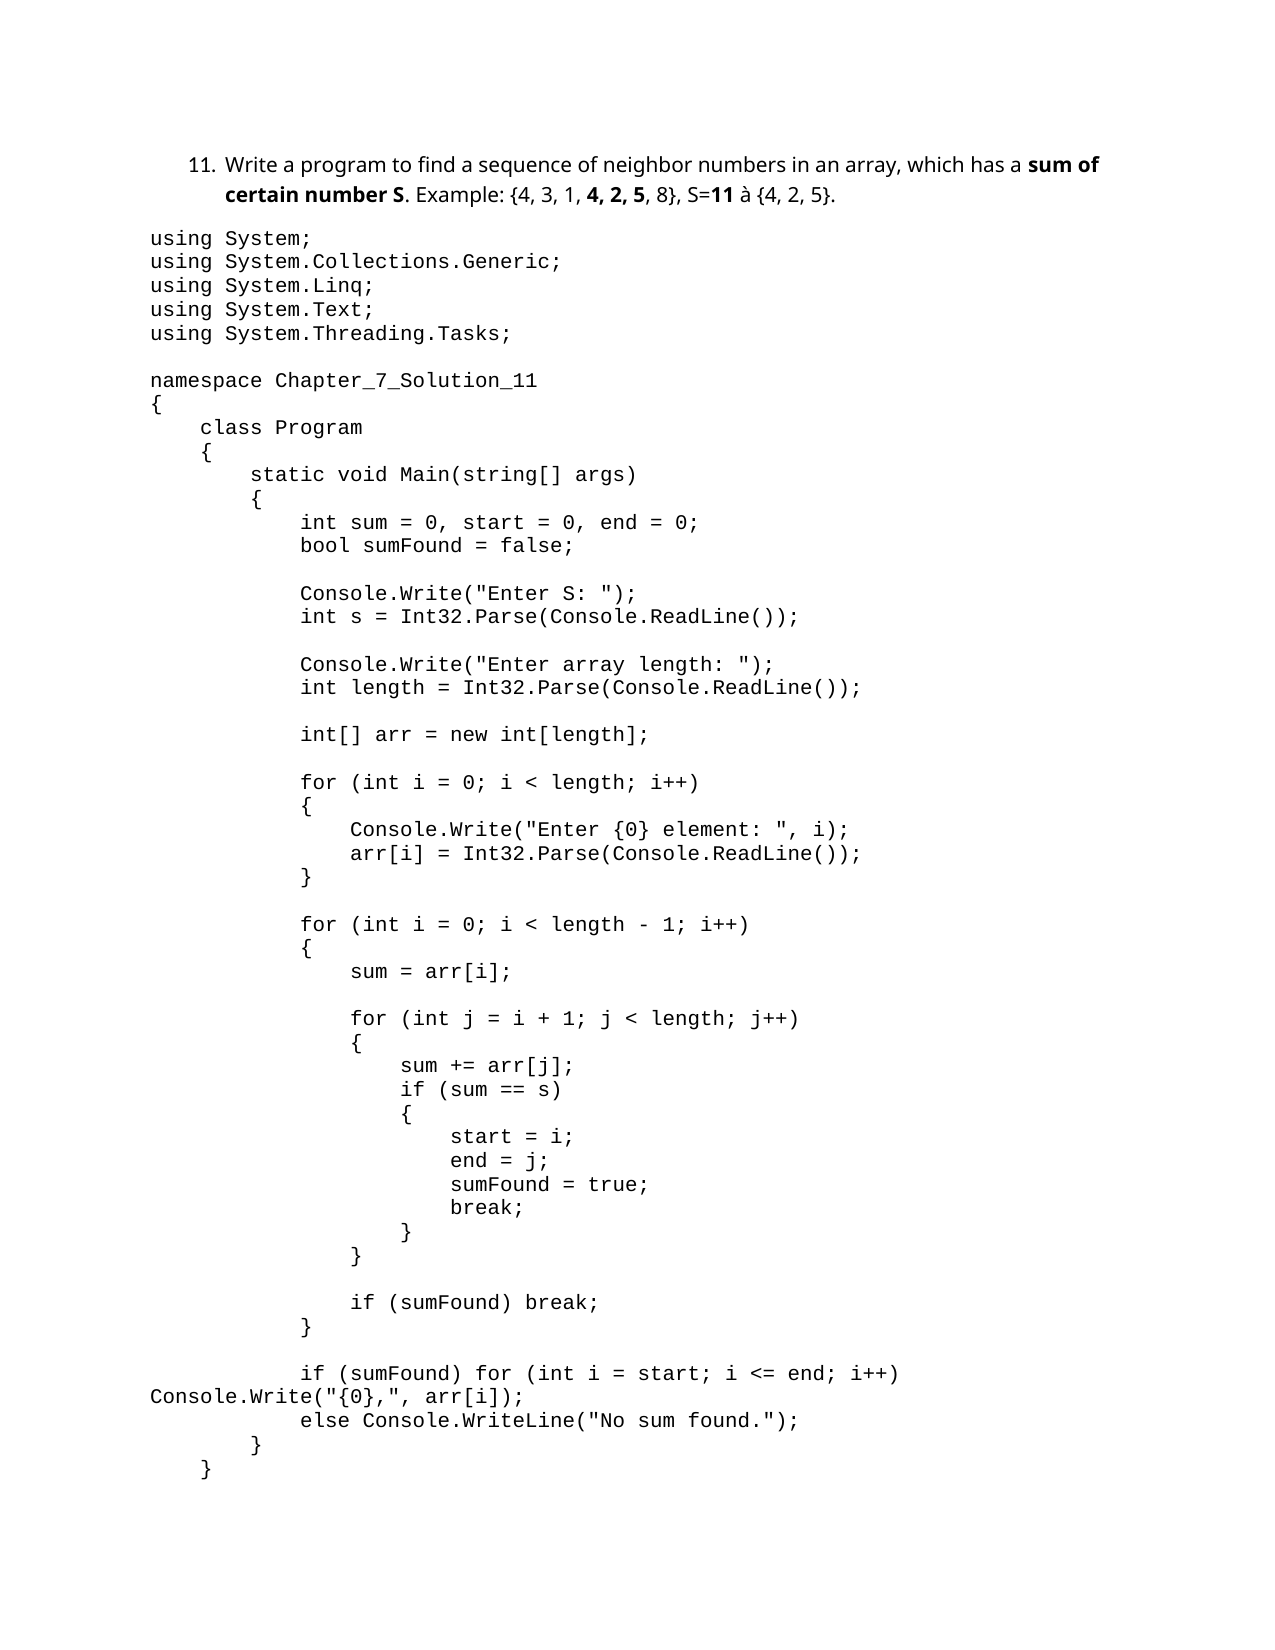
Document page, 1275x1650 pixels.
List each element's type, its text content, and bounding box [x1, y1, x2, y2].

text Console.Write("Enter {0} element: ", i); [150, 819, 1125, 843]
text class Program [150, 417, 1125, 441]
text { [150, 795, 1125, 819]
text { [150, 1103, 1125, 1126]
text int length = Int32.Parse(Console.ReadLine()); [150, 677, 1125, 701]
text using System.Text; [150, 299, 1125, 322]
text for (int i = 0; i < length; i++) [150, 772, 1125, 795]
text int[] arr = new int[length]; [150, 724, 1125, 748]
text using System.Collections.Generic; [150, 252, 1125, 275]
text using System.Threading.Tasks; [150, 322, 1125, 346]
text namespace Chapter_7_Solution_11 [150, 370, 1125, 393]
text } [150, 866, 1125, 890]
text { [150, 1032, 1125, 1056]
text sum += arr[j]; [150, 1056, 1125, 1079]
text Console.Write("Enter array length: "); [150, 653, 1125, 677]
text { [150, 937, 1125, 961]
text if (sum == s) [150, 1079, 1125, 1103]
text } [150, 1316, 1125, 1339]
text } [150, 1245, 1125, 1268]
text int sum = 0, start = 0, end = 0; [150, 512, 1125, 535]
text else Console.WriteLine("No sum found."); [150, 1410, 1125, 1434]
text static void Main(string[] args) [150, 464, 1125, 488]
text } [150, 1221, 1125, 1245]
text { [150, 393, 1125, 417]
text sumFound = true; [150, 1174, 1125, 1197]
text sum = arr[i]; [150, 961, 1125, 984]
list Write a program to find a sequence of neighbor numbers in an array, which has a sum of certain number S. Example: {4, 3, 1, 4, 2, 5, 8}, S=11 à {4, 2, 5}. [187, 150, 1125, 209]
text start = i; [150, 1126, 1125, 1150]
text using System.Linq; [150, 275, 1125, 299]
text arr[i] = Int32.Parse(Console.ReadLine()); [150, 843, 1125, 866]
text for (int i = 0; i < length - 1; i++) [150, 914, 1125, 937]
text int s = Int32.Parse(Console.ReadLine()); [150, 606, 1125, 630]
text end = j; [150, 1150, 1125, 1174]
text if (sumFound) for (int i = start; i <= end; i++) Console.Write("{0},", arr[i]); [150, 1363, 1125, 1410]
text Console.Write("Enter S: "); [150, 583, 1125, 606]
text break; [150, 1197, 1125, 1221]
text using System; [150, 228, 1125, 252]
text for (int j = i + 1; j < length; j++) [150, 1008, 1125, 1032]
text { [150, 441, 1125, 464]
text } [150, 1434, 1125, 1457]
text } [150, 1457, 1125, 1481]
text if (sumFound) break; [150, 1292, 1125, 1316]
text { [150, 488, 1125, 512]
text bool sumFound = false; [150, 535, 1125, 559]
